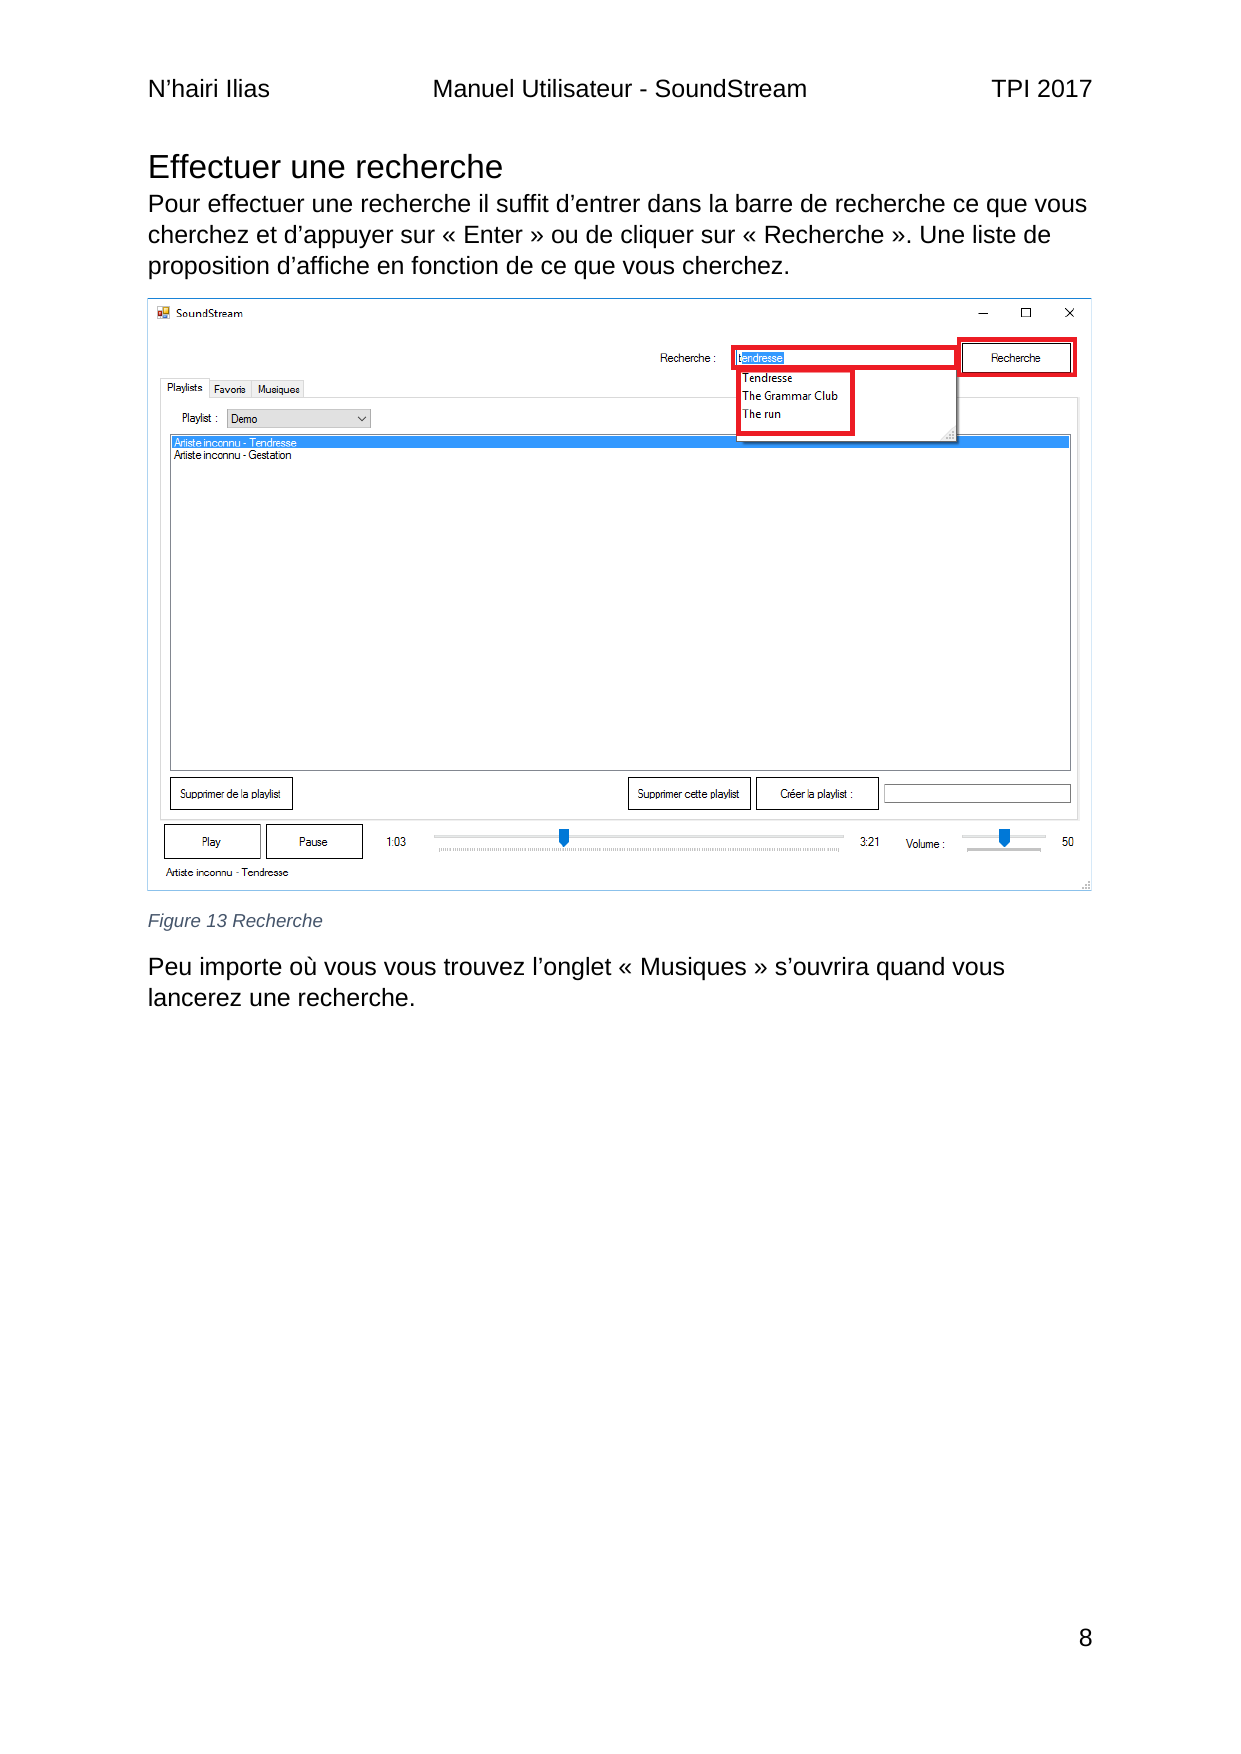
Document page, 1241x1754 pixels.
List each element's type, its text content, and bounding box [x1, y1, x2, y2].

text Peu importe où vous vous trouvez l’onglet « Musiques » s’ouvrira quand vous lancerez une recherche. [148, 952, 1093, 1012]
text Figure 13 Recherche [148, 910, 1093, 932]
text Pour effectuer une recherche il suffit d’entrer dans la barre de recherche ce que vous cherchez et d’appuyer sur « Enter » ou de cliquer sur « Recherche ». Une liste de proposition d’affiche en fonction de ce que vous cherchez. [148, 189, 1093, 280]
subtitle Effectuer une recherche [148, 148, 1093, 186]
picture [147, 298, 1092, 891]
